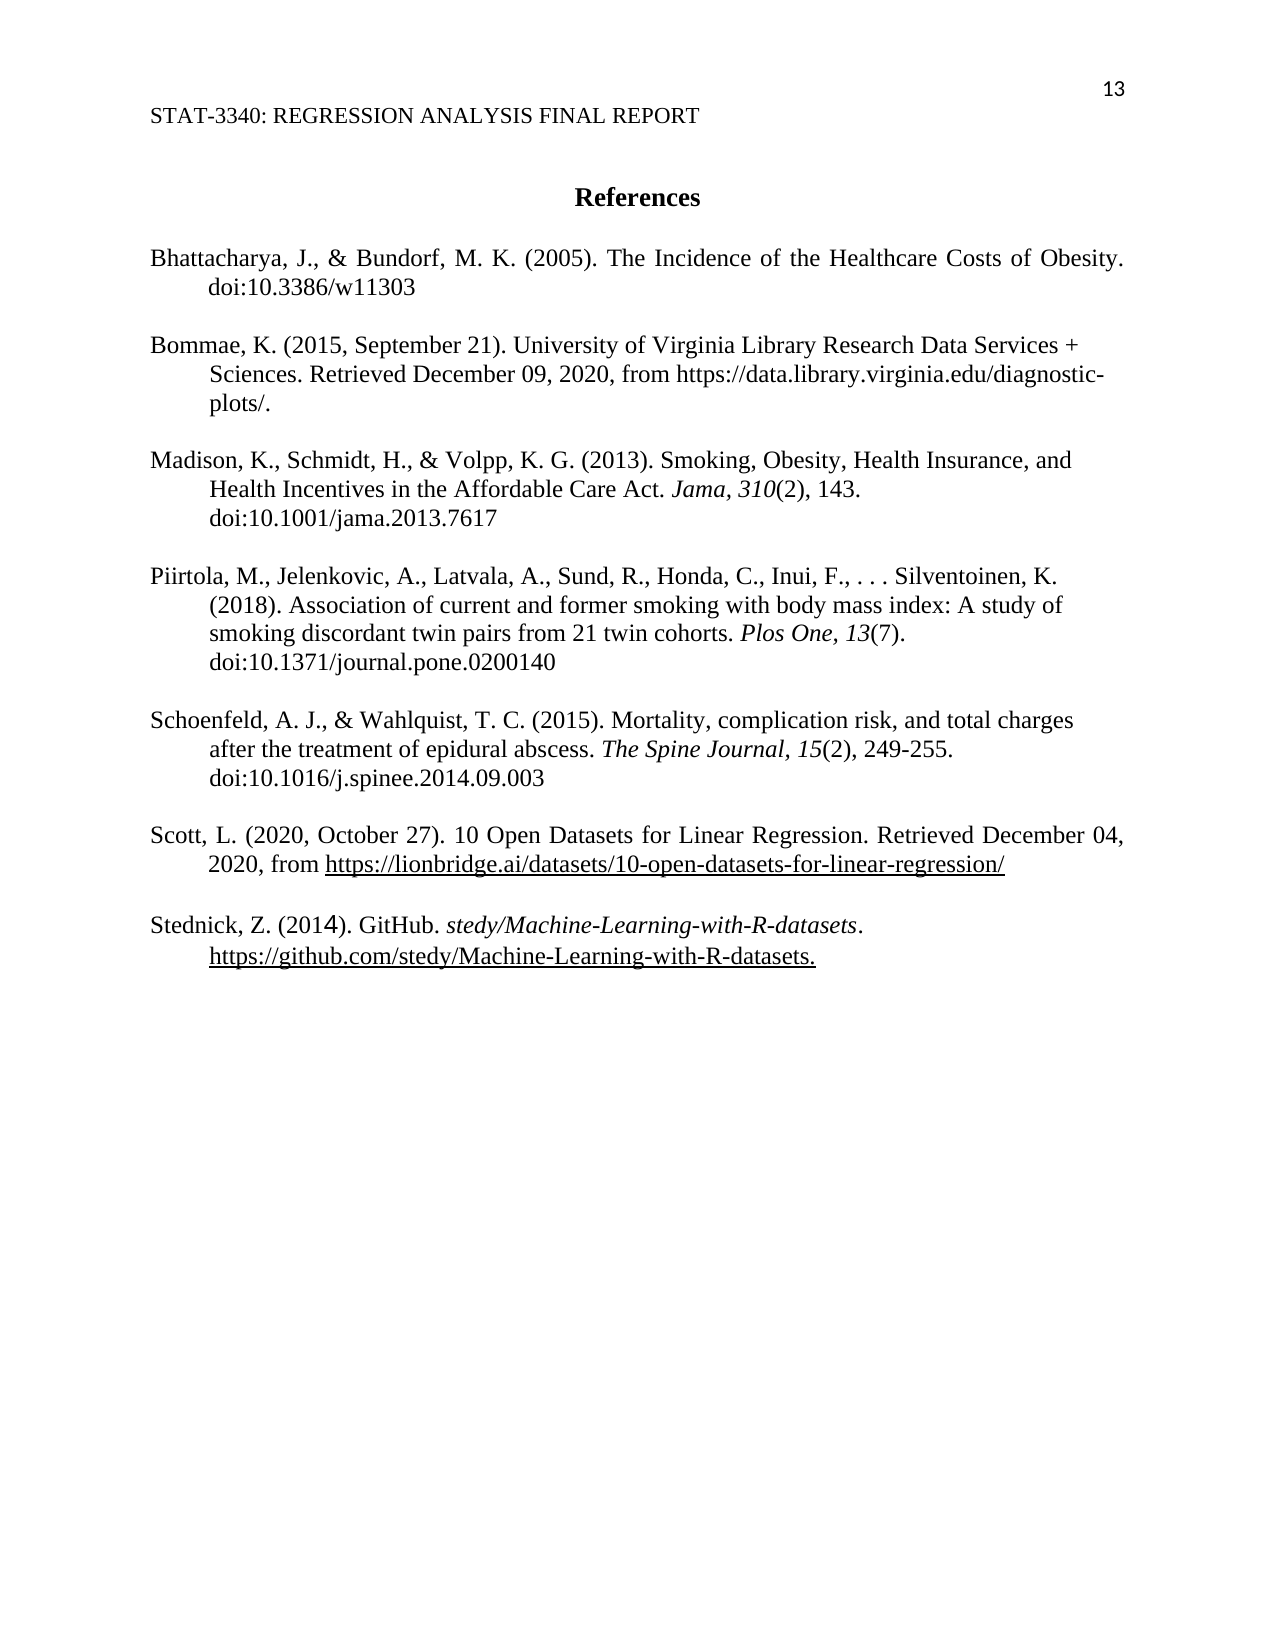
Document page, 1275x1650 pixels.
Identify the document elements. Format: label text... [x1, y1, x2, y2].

text Scott, L. (2020, October 27). 10 Open Datasets for Linear Regression. Retrieved December 04, 2020, from https://lionbridge.ai/datasets/10-open-datasets-for-linear-regression/ [150, 821, 1125, 878]
text Bhattacharya, J., & Bundorf, M. K. (2005). The Incidence of the Healthcare Costs of Obesity. doi:10.3386/w11303 [150, 243, 1125, 301]
text Madison, K., Schmidt, H., & Volpp, K. G. (2013). Smoking, Obesity, Health Insurance, and Health Incentives in the Affordable Care Act. Jama, 310(2), 143. doi:10.1001/jama.2013.7617 [150, 446, 1125, 532]
subtitle References [150, 181, 1125, 212]
text Bommae, K. (2015, September 21). University of Virginia Library Research Data Services + Sciences. Retrieved December 09, 2020, from https://data.library.virginia.edu/diagnostic-plots/. [150, 330, 1125, 416]
text Stednick, Z. (2014). GitHub. stedy/Machine-Learning-with-R-datasets. https://github.com/stedy/Machine-Learning-with-R-datasets. [150, 907, 1125, 970]
text Piirtola, M., Jelenkovic, A., Latvala, A., Sund, R., Honda, C., Inui, F., . . . Silventoinen, K. (2018). Association of current and former smoking with body mass index: A study of smoking discordant twin pairs from 21 twin cohorts. Plos One, 13(7). doi:10.1371/journal.pone.0200140 [150, 561, 1125, 676]
text Schoenfeld, A. J., & Wahlquist, T. C. (2015). Mortality, complication risk, and total charges after the treatment of epidural abscess. The Spine Journal, 15(2), 249-255. doi:10.1016/j.spinee.2014.09.003 [150, 705, 1125, 791]
